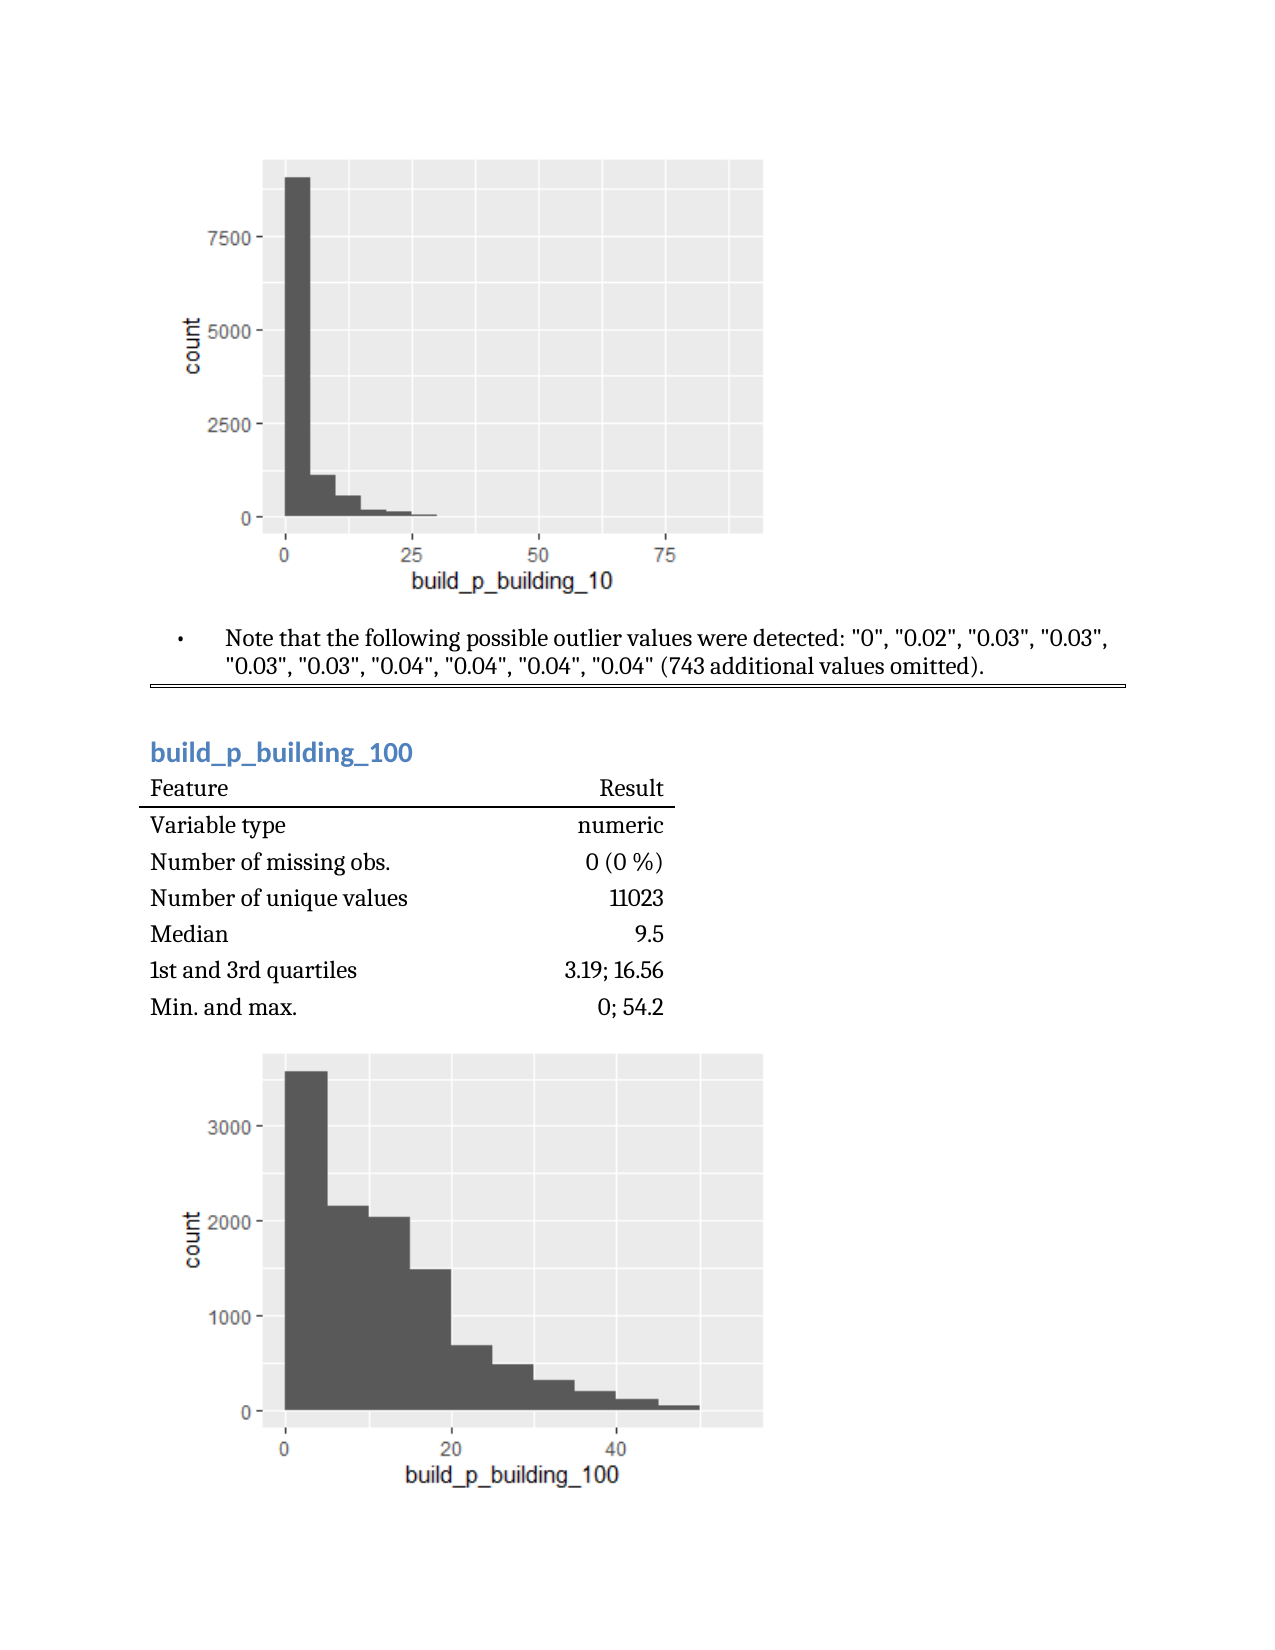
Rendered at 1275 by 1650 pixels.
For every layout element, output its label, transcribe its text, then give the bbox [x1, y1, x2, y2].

picture [168, 1043, 776, 1499]
table_cell 1st and 3rd quartiles [139, 953, 487, 989]
table_cell Number of missing obs. [139, 844, 487, 880]
table_header Feature [139, 770, 487, 806]
table_cell 0 (0 %) [487, 844, 675, 880]
table_cell numeric [487, 808, 675, 844]
table_cell Number of unique values [139, 880, 487, 916]
table_cell Min. and max. [139, 989, 487, 1025]
table_cell 3.19; 16.56 [487, 953, 675, 989]
list Note that the following possible outlier values were detected: "0", "0.02", "0.03", "0.03", "0.03", "0.03", "0.04", "0.04", "0.04", "0.04" (743 additional values omitted). [175, 623, 1125, 681]
subtitle build_p_building_100 [150, 734, 1125, 770]
table_cell 0; 54.2 [487, 989, 675, 1025]
table_header Result [487, 770, 675, 806]
table_cell 11023 [487, 880, 675, 916]
picture [168, 150, 776, 605]
table_cell Variable type [139, 808, 487, 844]
table_cell Median [139, 916, 487, 953]
table_cell 9.5 [487, 916, 675, 953]
